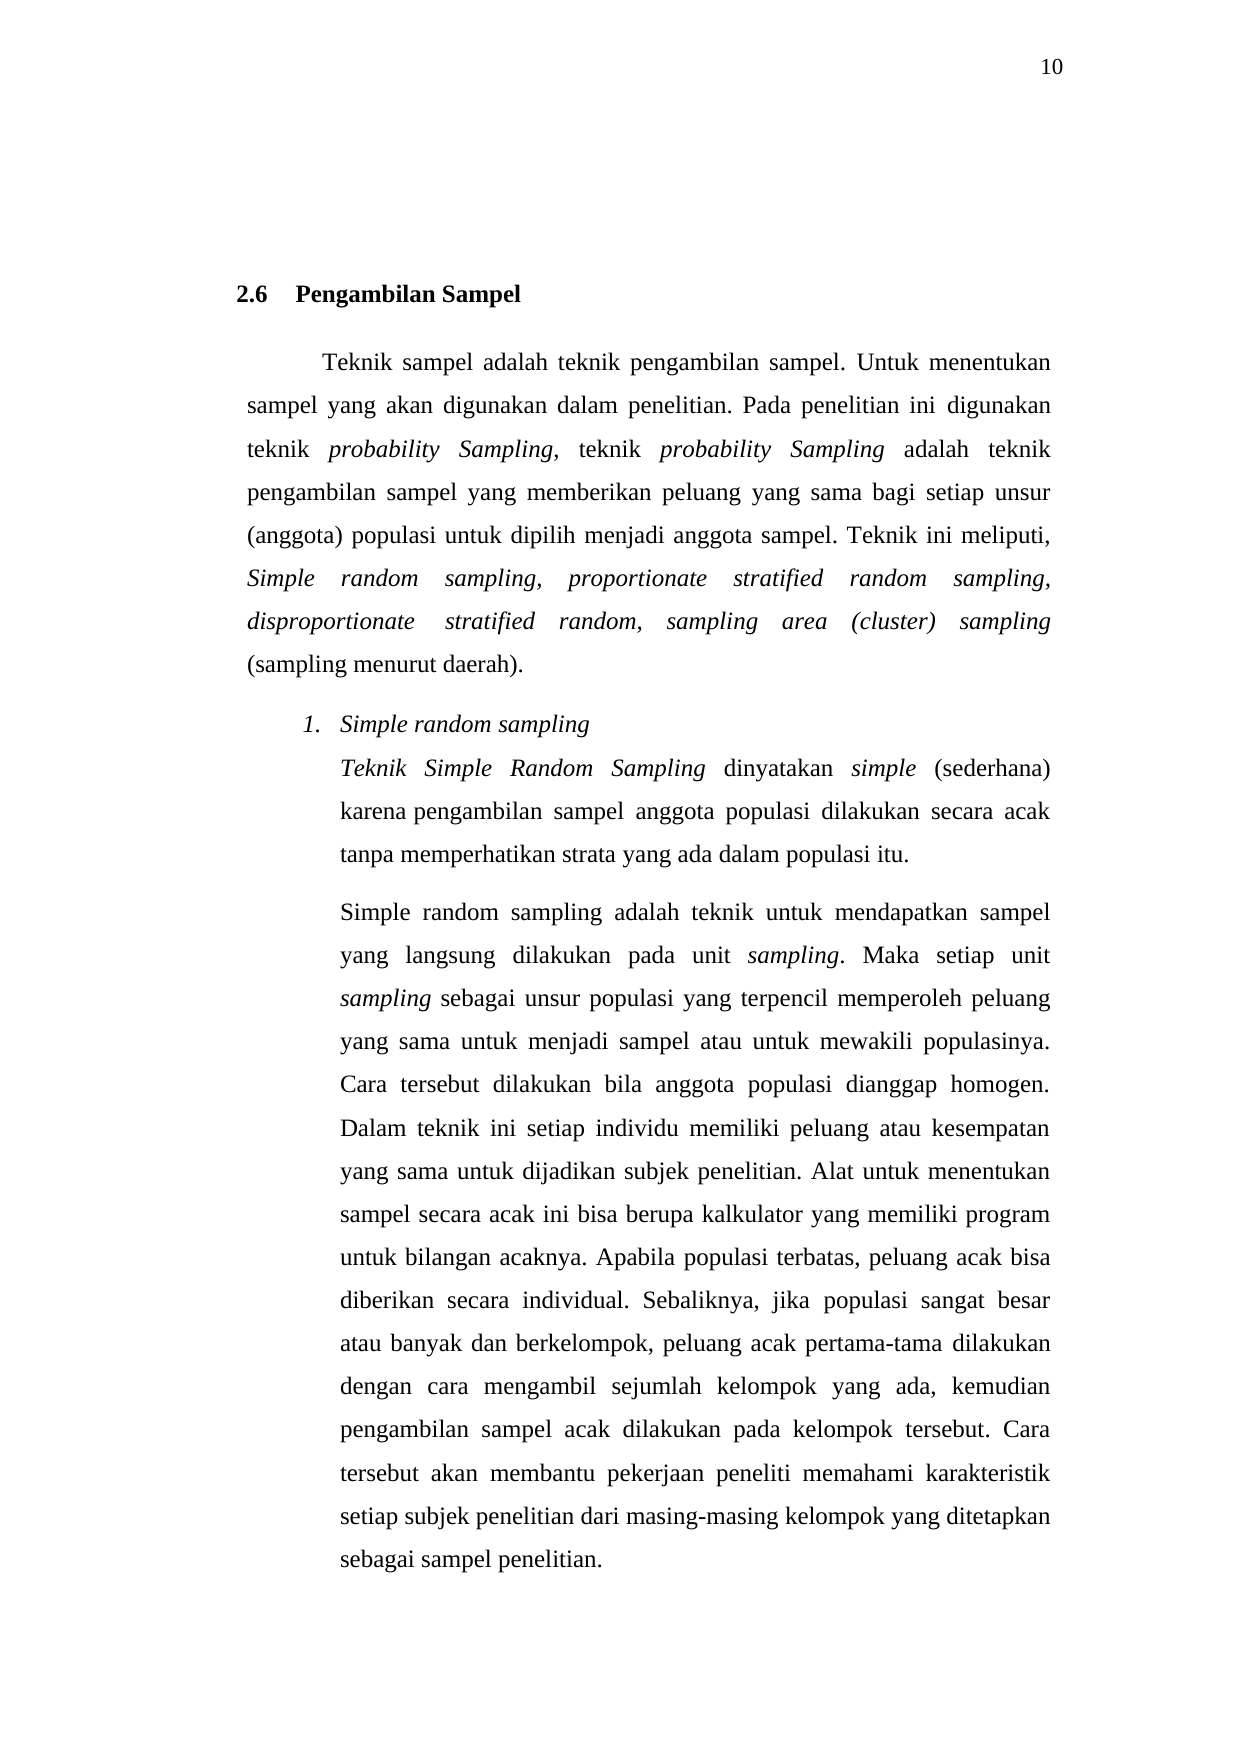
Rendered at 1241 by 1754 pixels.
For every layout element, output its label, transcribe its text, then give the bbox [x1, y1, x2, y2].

text Teknik sampel adalah teknik pengambilan sampel. Untuk menentukan sampel yang akan digunakan dalam penelitian. Pada penelitian ini digunakan teknik probability Sampling, teknik probability Sampling adalah teknik pengambilan sampel yang memberikan peluang yang sama bagi setiap unsur (anggota) populasi untuk dipilih menjadi anggota sampel. Teknik ini meliputi, Simple random sampling, proportionate stratified random sampling, disproportionate stratified random, sampling area (cluster) sampling (sampling menurut daerah). [247, 347, 1051, 678]
text Simple random sampling adalah teknik untuk mendapatkan sampel yang langsung dilakukan pada unit sampling. Maka setiap unit sampling sebagai unsur populasi yang terpencil memperoleh peluang yang sama untuk menjadi sampel atau untuk mewakili populasinya. Cara tersebut dilakukan bila anggota populasi dianggap homogen. Dalam teknik ini setiap individu memiliki peluang atau kesempatan yang sama untuk dijadikan subjek penelitian. Alat untuk menentukan sampel secara acak ini bisa berupa kalkulator yang memiliki program untuk bilangan acaknya. Apabila populasi terbatas, peluang acak bisa diberikan secara individual. Sebaliknya, jika populasi sangat besar atau banyak dan berkelompok, peluang acak pertama-tama dilakukan dengan cara mengambil sejumlah kelompok yang ada, kemudian pengambilan sampel acak dilakukan pada kelompok tersebut. Cara tersebut akan membantu pekerjaan peneliti memahami karakteristik setiap subjek penelitian dari masing-masing kelompok yang ditetapkan sebagai sampel penelitian. [340, 897, 1051, 1573]
text Teknik Simple Random Sampling dinyatakan simple (sederhana) karena pengambilan sampel anggota populasi dilakukan secara acak tanpa memperhatikan strata yang ada dalam populasi itu. [340, 753, 1051, 868]
list Pengambilan Sampel [236, 279, 1051, 308]
list Simple random sampling [302, 710, 1063, 739]
